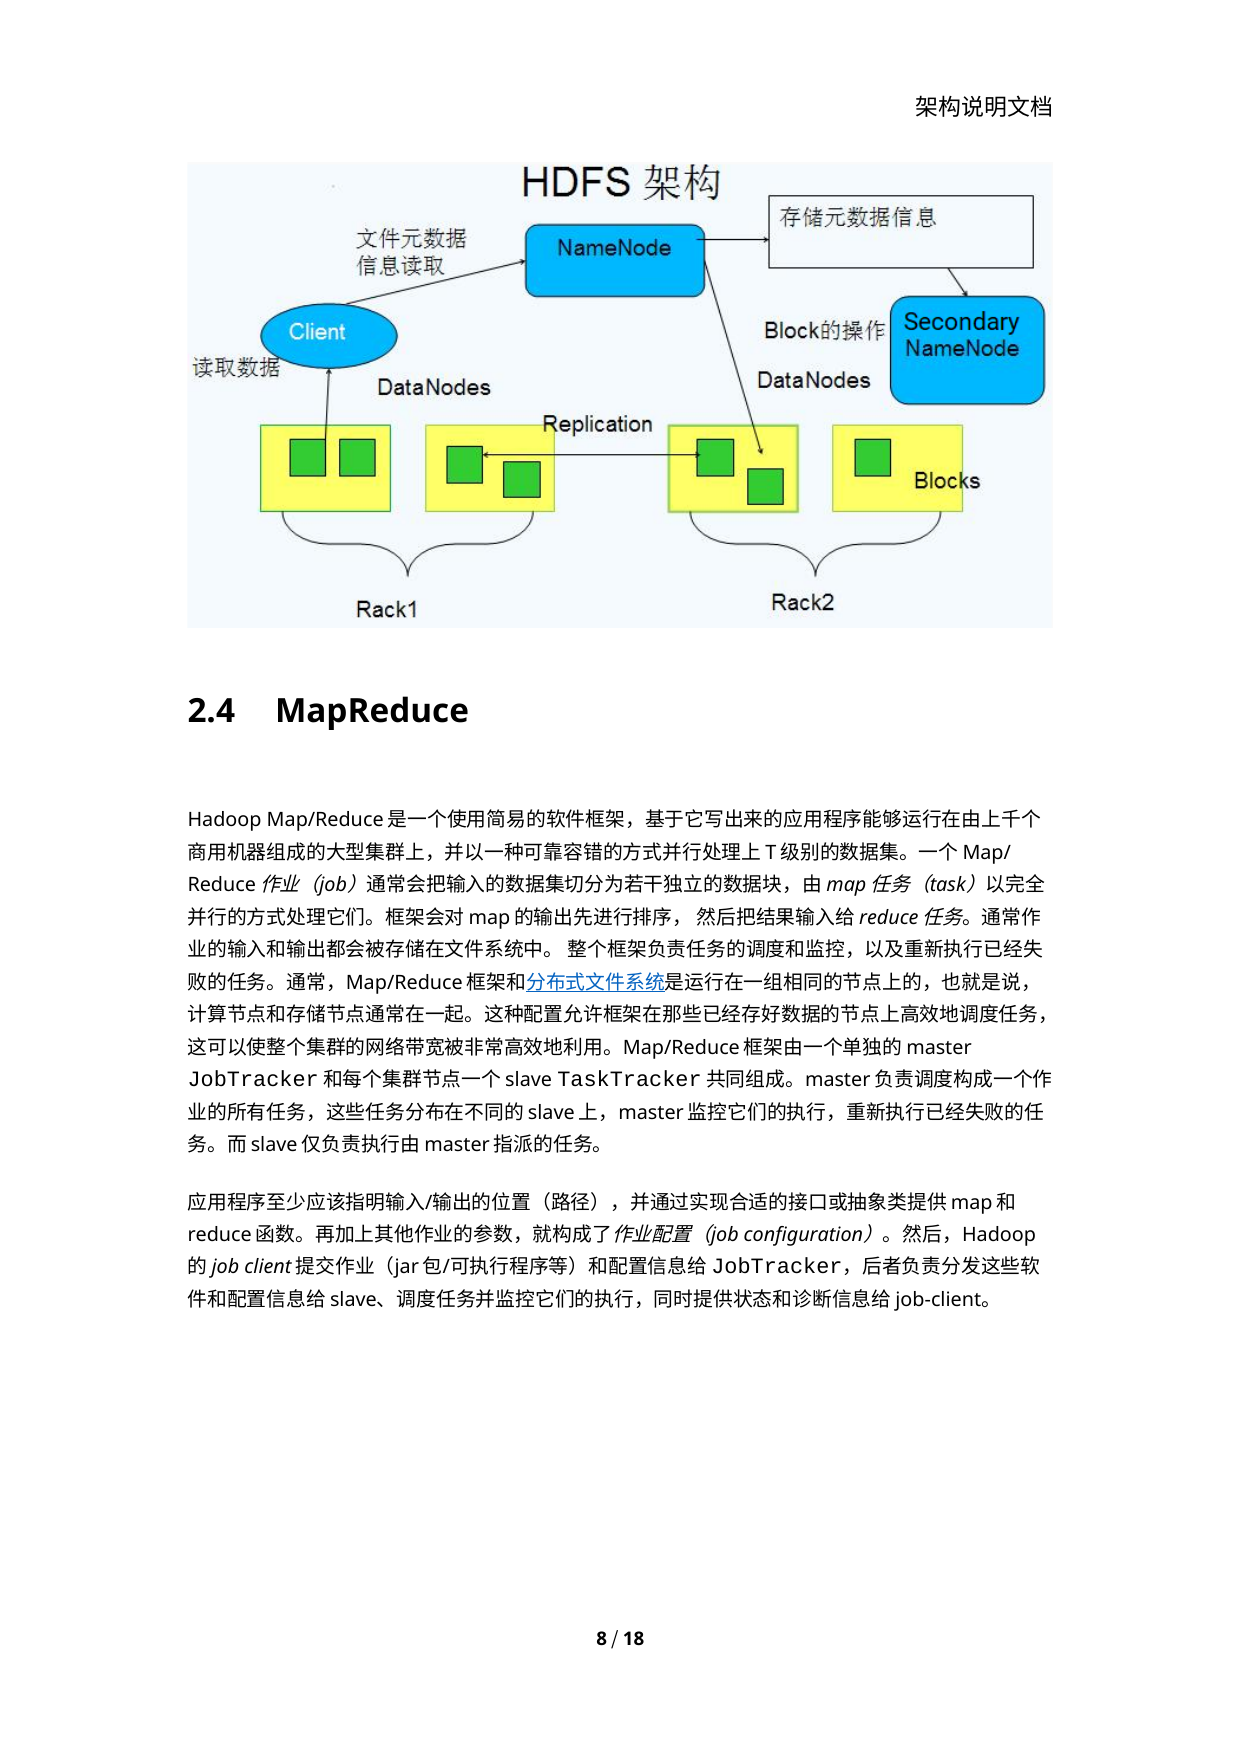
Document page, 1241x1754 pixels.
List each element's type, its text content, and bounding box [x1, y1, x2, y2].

text Hadoop Map/Reduce是一个使用简易的软件框架，基于它写出来的应用程序能够运行在由上千个商用机器组成的大型集群上，并以一种可靠容错的方式并行处理上T级别的数据集。一个Map/Reduce作业（job）通常会把输入的数据集切分为若干独立的数据块，由 map任务（task）以完全并行的方式处理它们。框架会对map的输出先进行排序， 然后把结果输入给reduce任务。通常作业的输入和输出都会被存储在文件系统中。 整个框架负责任务的调度和监控，以及重新执行已经失败的任务。通常，Map/Reduce框架和分布式文件系统是运行在一组相同的节点上的，也就是说，计算节点和存储节点通常在一起。这种配置允许框架在那些已经存好数据的节点上高效地调度任务，这可以使整个集群的网络带宽被非常高效地利用。Map/Reduce框架由一个单独的master JobTracker和每个集群节点一个slave TaskTracker共同组成。master负责调度构成一个作业的所有任务，这些任务分布在不同的slave上，master监控它们的执行，重新执行已经失败的任务。而slave仅负责执行由master指派的任务。 [187, 802, 1053, 1159]
text 应用程序至少应该指明输入/输出的位置（路径），并通过实现合适的接口或抽象类提供map和reduce函数。再加上其他作业的参数，就构成了作业配置（job configuration）。然后，Hadoop的 job client提交作业（jar包/可执行程序等）和配置信息给JobTracker，后者负责分发这些软件和配置信息给slave、调度任务并监控它们的执行，同时提供状态和诊断信息给job-client。 [187, 1184, 1053, 1314]
picture [187, 162, 1053, 628]
subtitle MapReduce [187, 677, 1053, 742]
